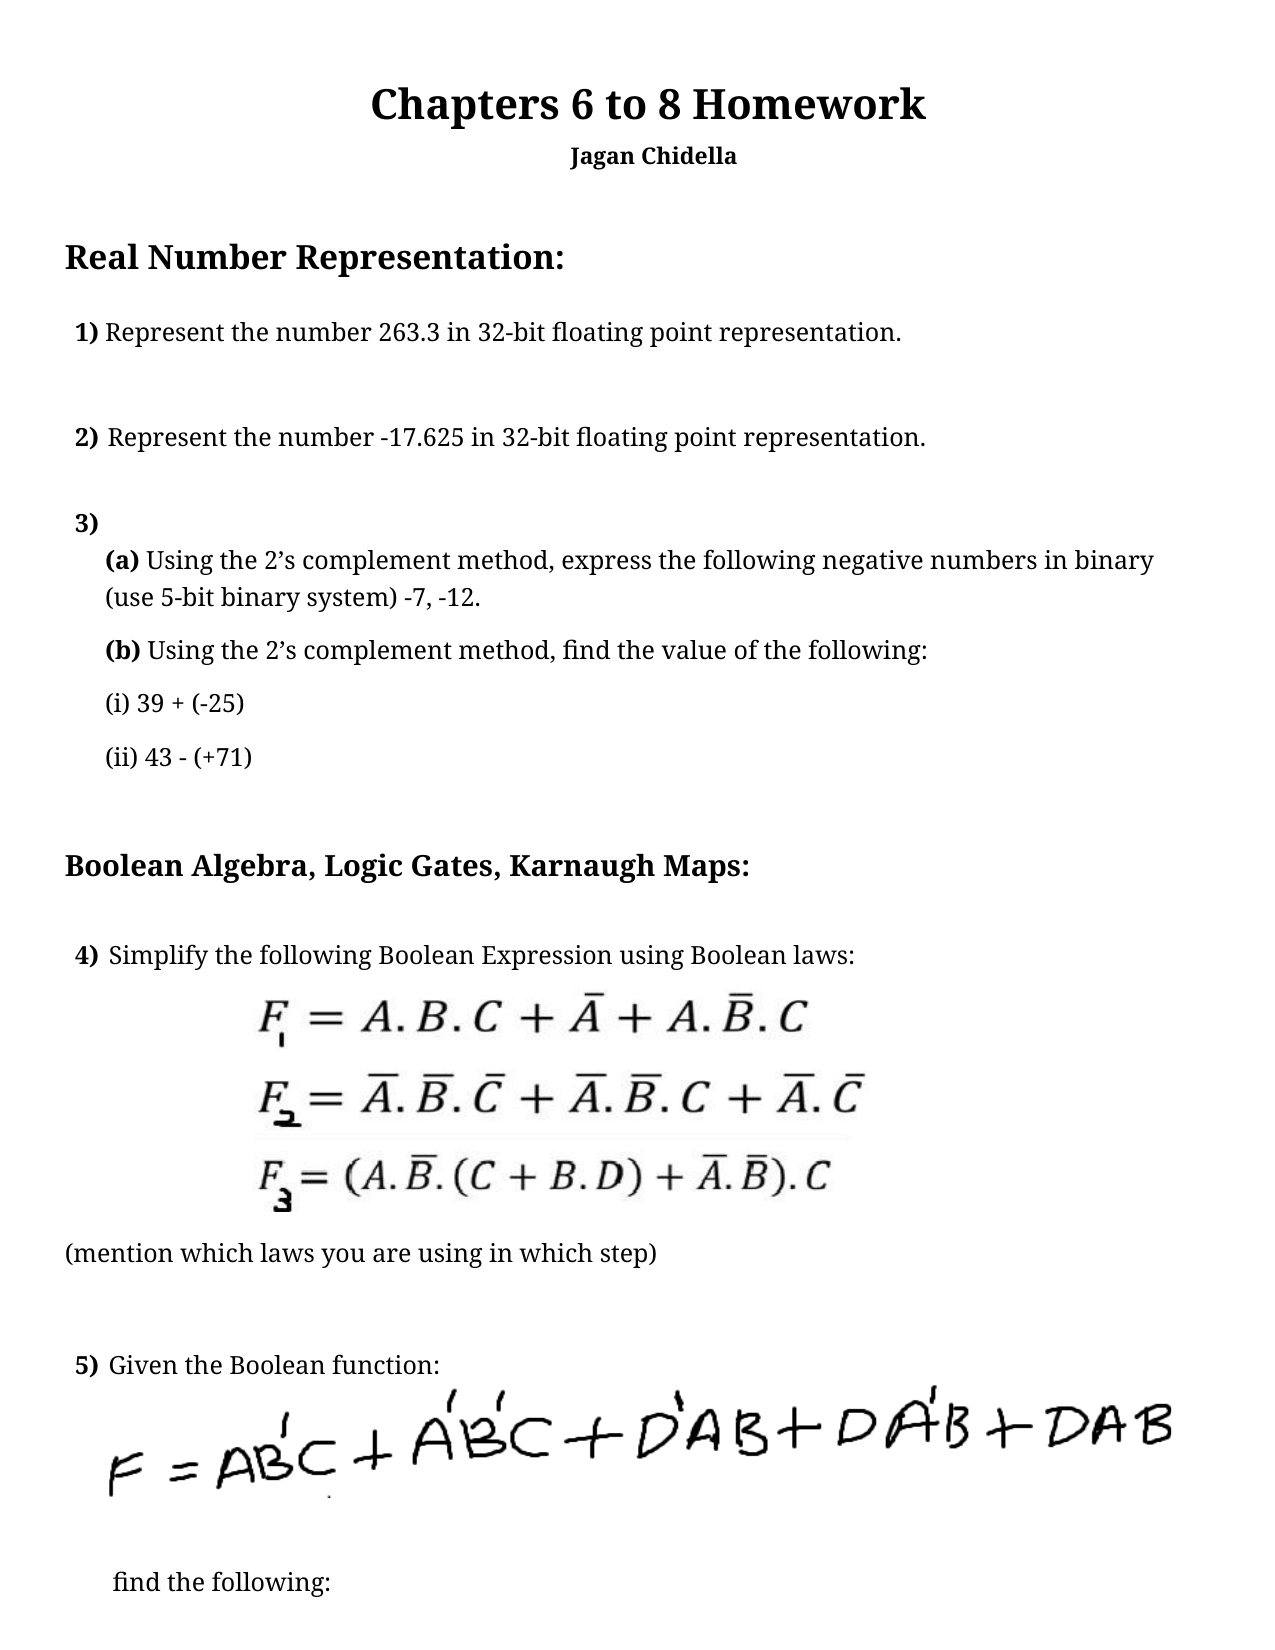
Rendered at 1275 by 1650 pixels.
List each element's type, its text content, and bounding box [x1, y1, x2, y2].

text (a) Using the 2’s complement method, express the following negative numbers in binary (use 5-bit binary system) -7, -12. [105, 543, 1195, 613]
list Simplify the following Boolean Expression using Boolean laws: [75, 938, 1182, 972]
text Boolean Algebra, Logic Gates, Karnaugh Maps: [64, 845, 1210, 885]
text Real Number Representation: [64, 233, 1210, 279]
list Given the Boolean function: [75, 1347, 1210, 1381]
text (i) 39 + (-25) [75, 686, 1210, 720]
title Chapters 6 to 8 Homework [75, 75, 1210, 132]
picture [253, 989, 871, 1212]
text (b) Using the 2’s complement method, find the value of the following: [75, 633, 1210, 667]
picture [109, 1385, 1172, 1498]
text (ii) 43 - (+71) [75, 739, 1210, 773]
title Jagan Chidella [75, 140, 1210, 171]
text find the following: [112, 1564, 1210, 1598]
list Represent the number 263.3 in 32-bit floating point representation. [75, 315, 1210, 349]
list Represent the number -17.625 in 32-bit floating point representation. [75, 419, 1210, 453]
